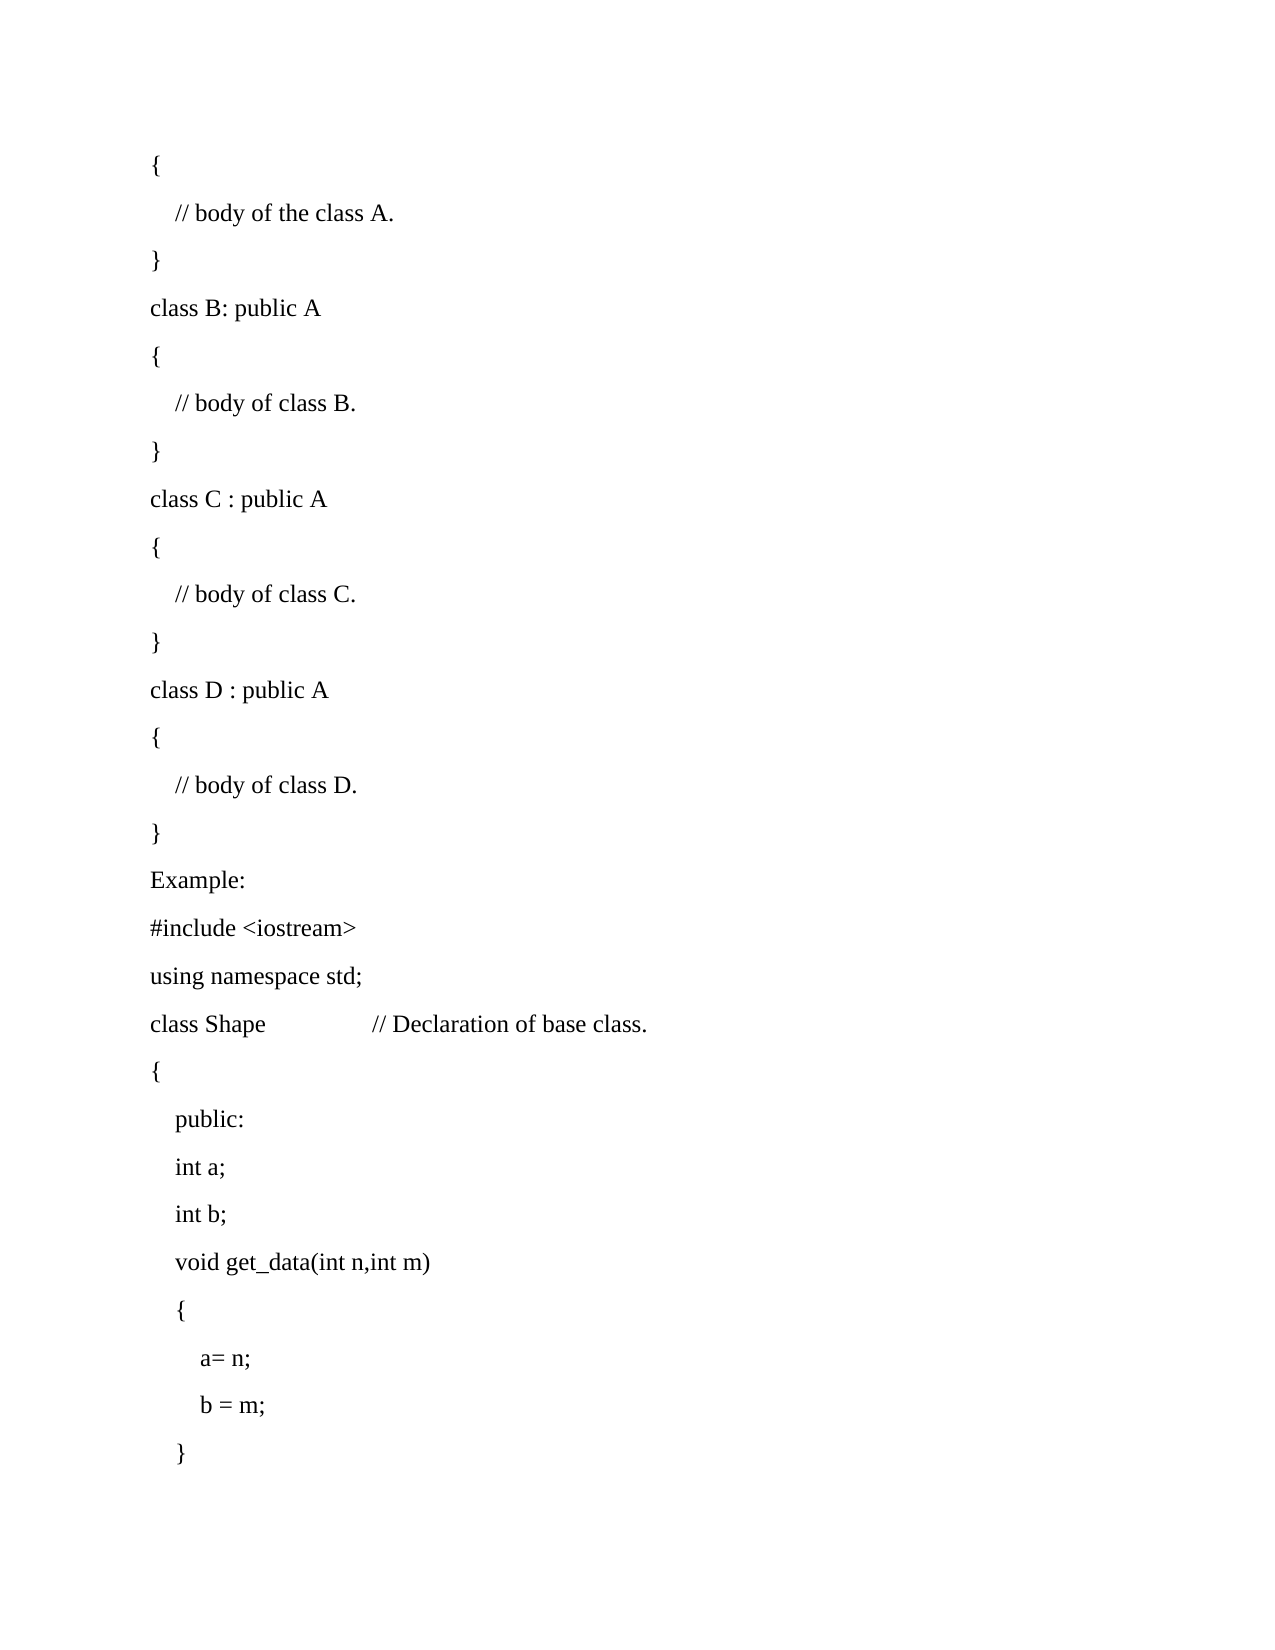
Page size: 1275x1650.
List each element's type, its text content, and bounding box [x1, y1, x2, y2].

text int a; [150, 1152, 1125, 1181]
text { [150, 722, 1125, 751]
text class Shape // Declaration of base class. [150, 1009, 1125, 1037]
text #include <iostream> [150, 913, 1125, 942]
text class C : public A [150, 484, 1125, 513]
text } [150, 436, 1125, 465]
text public: [150, 1104, 1125, 1133]
text b = m; [150, 1390, 1125, 1419]
text } [150, 627, 1125, 656]
text int b; [150, 1199, 1125, 1228]
text } [150, 245, 1125, 274]
text a= n; [150, 1343, 1125, 1371]
text void get_data(int n,int m) [150, 1247, 1125, 1276]
text { [150, 1295, 1125, 1324]
text class D : public A [150, 675, 1125, 703]
text using namespace std; [150, 961, 1125, 990]
text { [150, 532, 1125, 560]
text // body of class D. [150, 770, 1125, 799]
text // body of the class A. [150, 198, 1125, 226]
text } [150, 818, 1125, 847]
text // body of class B. [150, 388, 1125, 417]
text { [150, 341, 1125, 369]
text { [150, 1056, 1125, 1085]
text Example: [150, 866, 1125, 894]
text class B: public A [150, 293, 1125, 322]
text // body of class C. [150, 579, 1125, 608]
text { [150, 150, 1125, 179]
text } [150, 1438, 1125, 1467]
